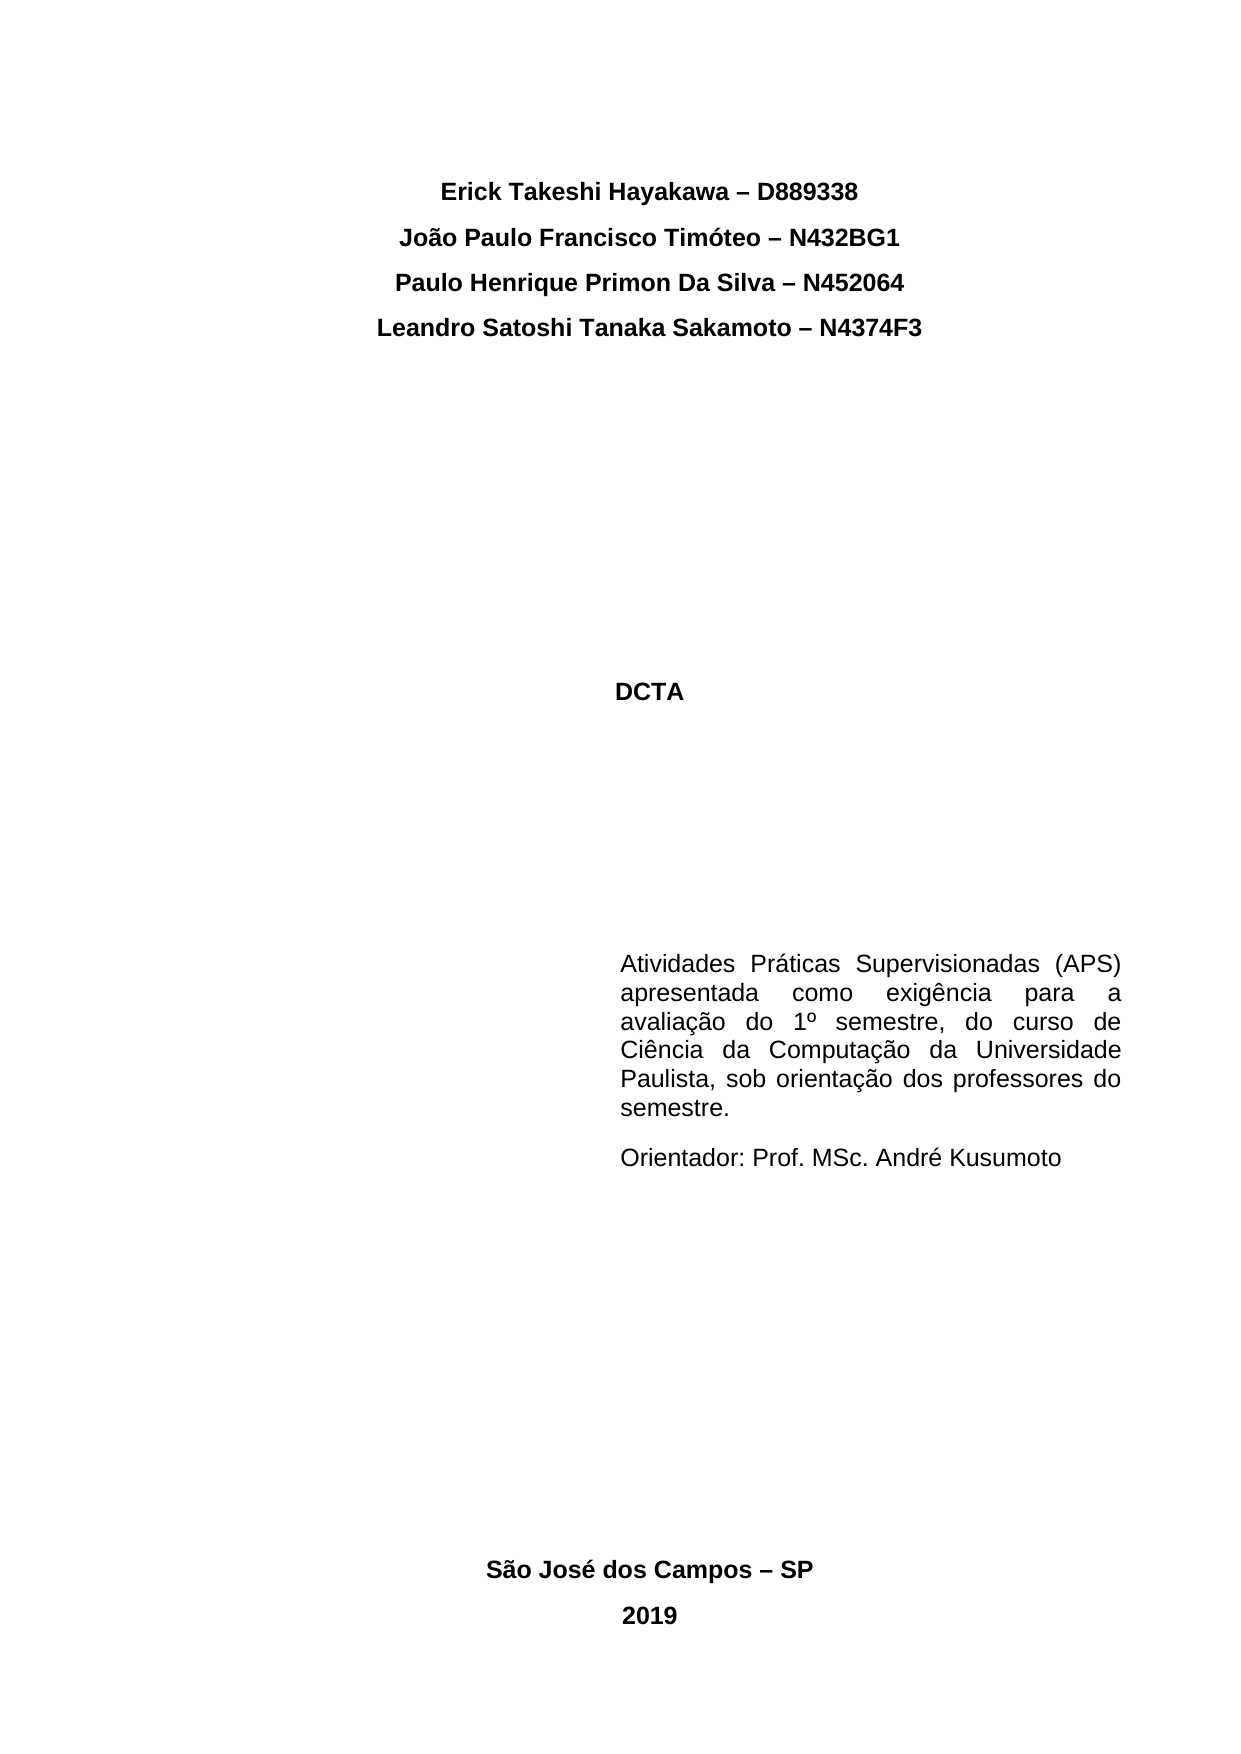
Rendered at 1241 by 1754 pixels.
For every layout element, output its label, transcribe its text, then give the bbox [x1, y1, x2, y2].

text 2019 [177, 1601, 1122, 1630]
text Erick Takeshi Hayakawa – D889338 [177, 177, 1122, 206]
text São José dos Campos – SP [177, 1556, 1122, 1584]
text Paulo Henrique Primon Da Silva – N452064 [177, 268, 1122, 297]
text Leandro Satoshi Tanaka Sakamoto – N4374F3 [177, 313, 1122, 342]
text João Paulo Francisco Timóteo – N432BG1 [177, 223, 1122, 251]
text DCTA [177, 677, 1122, 706]
text Atividades Práticas Supervisionadas (APS) apresentada como exigência para a avaliação do 1º semestre, do curso de Ciência da Computação da Universidade Paulista, sob orientação dos professores do semestre. [620, 949, 1122, 1122]
text Orientador: Prof. MSc. André Kusumoto [620, 1143, 1122, 1171]
